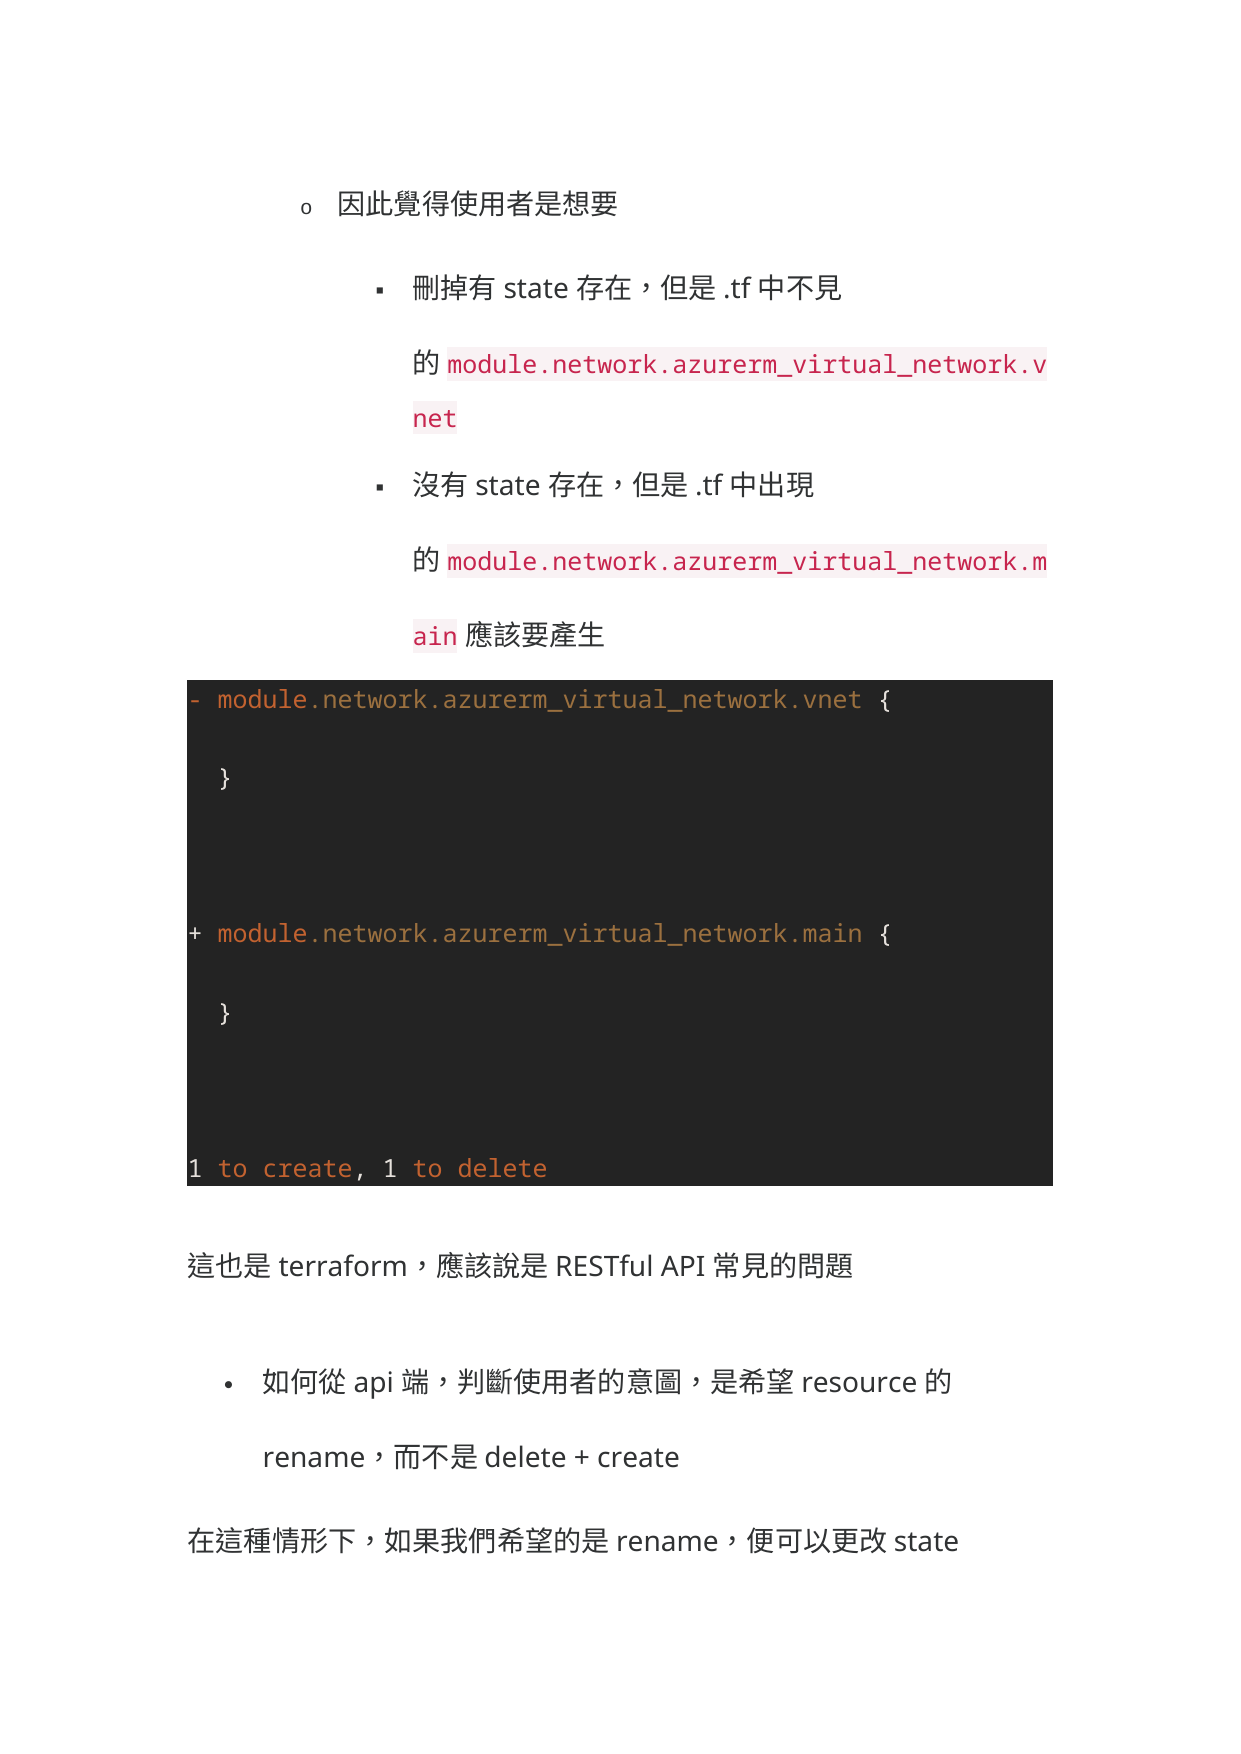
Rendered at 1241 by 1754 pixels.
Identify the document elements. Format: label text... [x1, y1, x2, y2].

text + module.network.azurerm_virtual_network.main { [187, 914, 1053, 952]
text 這也是 terraform，應該說是 RESTful API 常見的問題 [187, 1227, 1053, 1302]
text 在這種情形下，如果我們希望的是 rename，便可以更改 state [187, 1502, 1053, 1577]
text } [187, 993, 1053, 1030]
list 因此覺得使用者是想要 [300, 164, 1053, 239]
text 1 to create, 1 to delete [187, 1149, 1053, 1186]
list 沒有 state 存在，但是 .tf 中出現的 module.network.azurerm_virtual_network.main 應該要產生 [375, 446, 1053, 671]
text } [187, 758, 1053, 796]
text - module.network.azurerm_virtual_network.vnet { [187, 680, 1053, 718]
list 如何從 api 端，判斷使用者的意圖，是希望 resource 的 rename，而不是 delete + create [225, 1343, 1053, 1493]
list 刪掉有 state 存在，但是 .tf 中不見的 module.network.azurerm_virtual_network.vnet [375, 249, 1053, 436]
